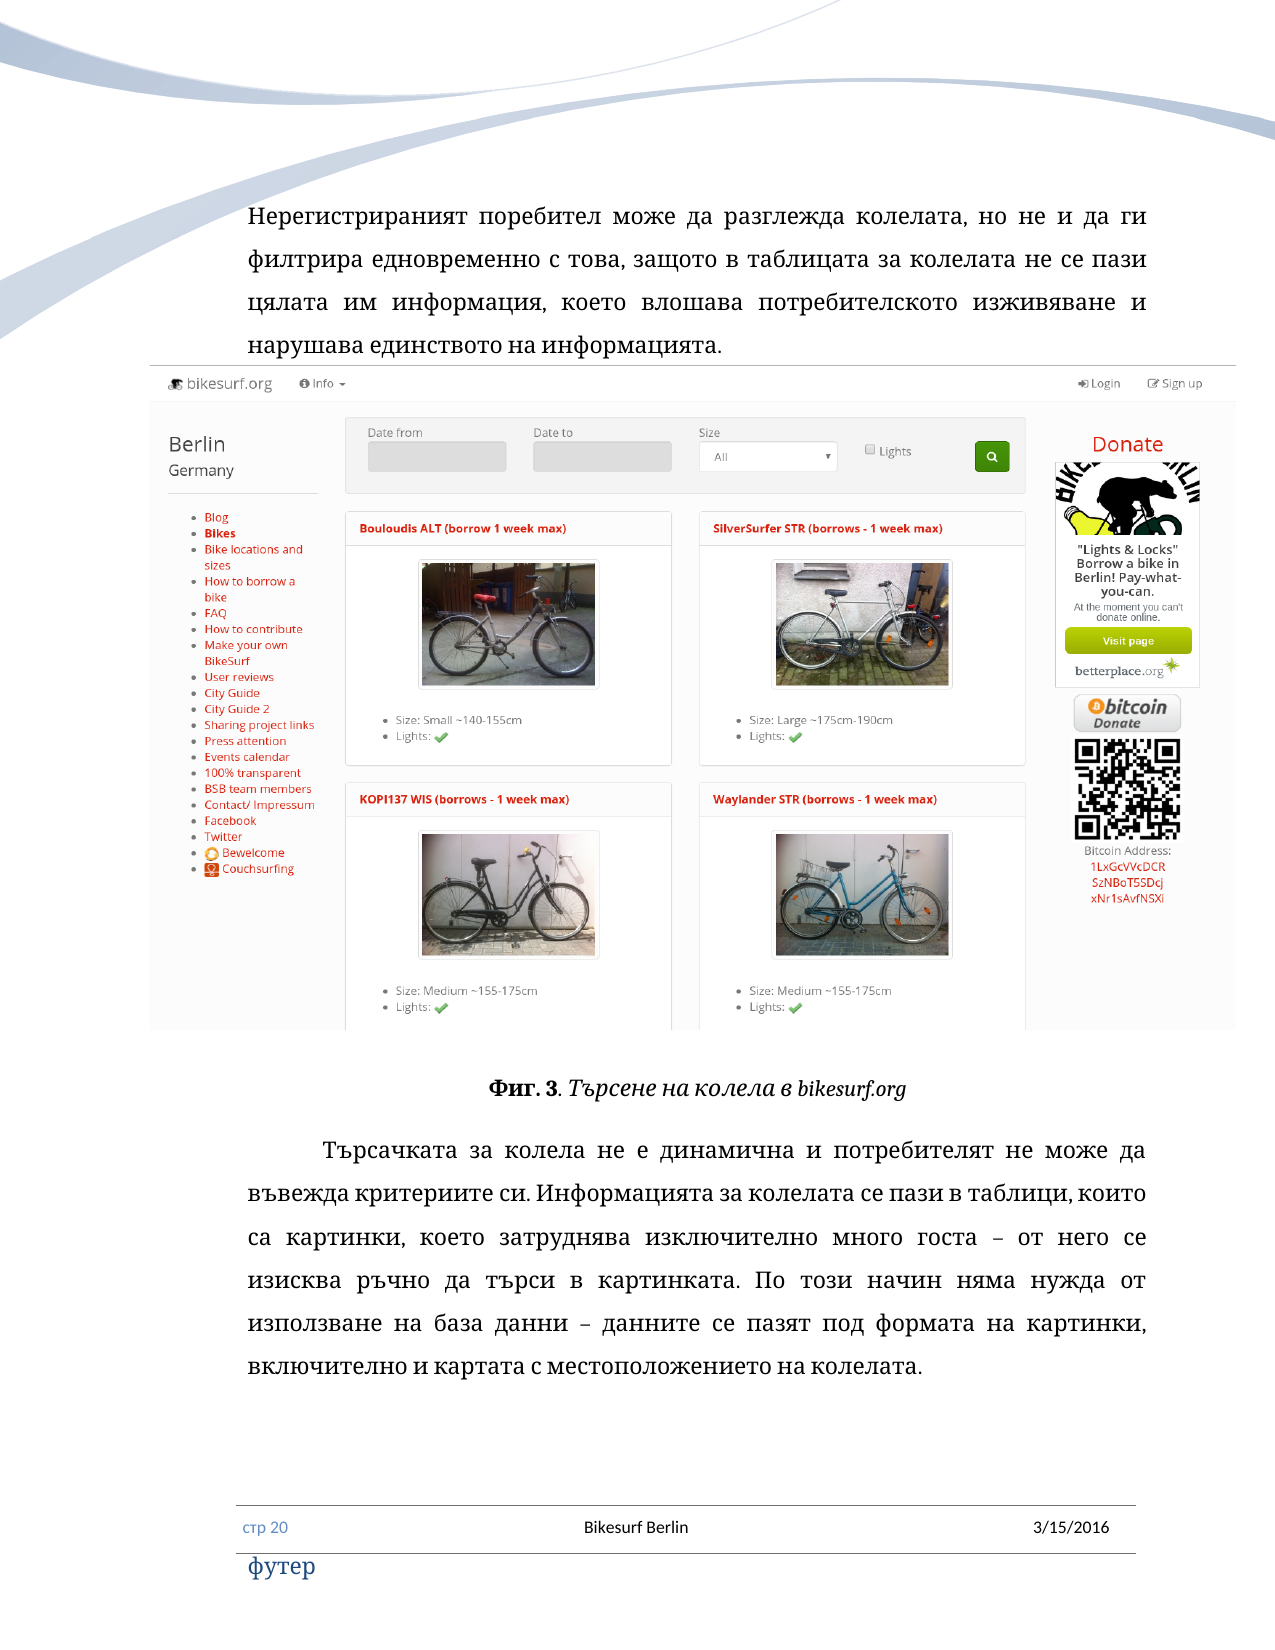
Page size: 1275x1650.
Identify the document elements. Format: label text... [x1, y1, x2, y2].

picture [149, 365, 1237, 1030]
text Нерегистрираният поребител може да разглежда колелата, но не и да ги филтрира едновременно с това, защото в таблицата за колелата не се пази цялата им информация, което влошава потребителското изживяване и нарушава единството на информацията. [247, 198, 1147, 365]
text Фиг. 3. Търсене на колела в bikesurf.org [247, 1030, 1147, 1108]
text Търсачката за колела не е динамична и потребителят не може да въвежда критериите си. Информацията за колелата се пази в таблици, които са картинки, което затруднява изключително много госта – от него се изисква ръчно да търси в картинката. По този начин няма нужда от използване на база данни – данните се пазят под формата на картинки, включително и картата с местоположението на колелата. [247, 1132, 1147, 1386]
